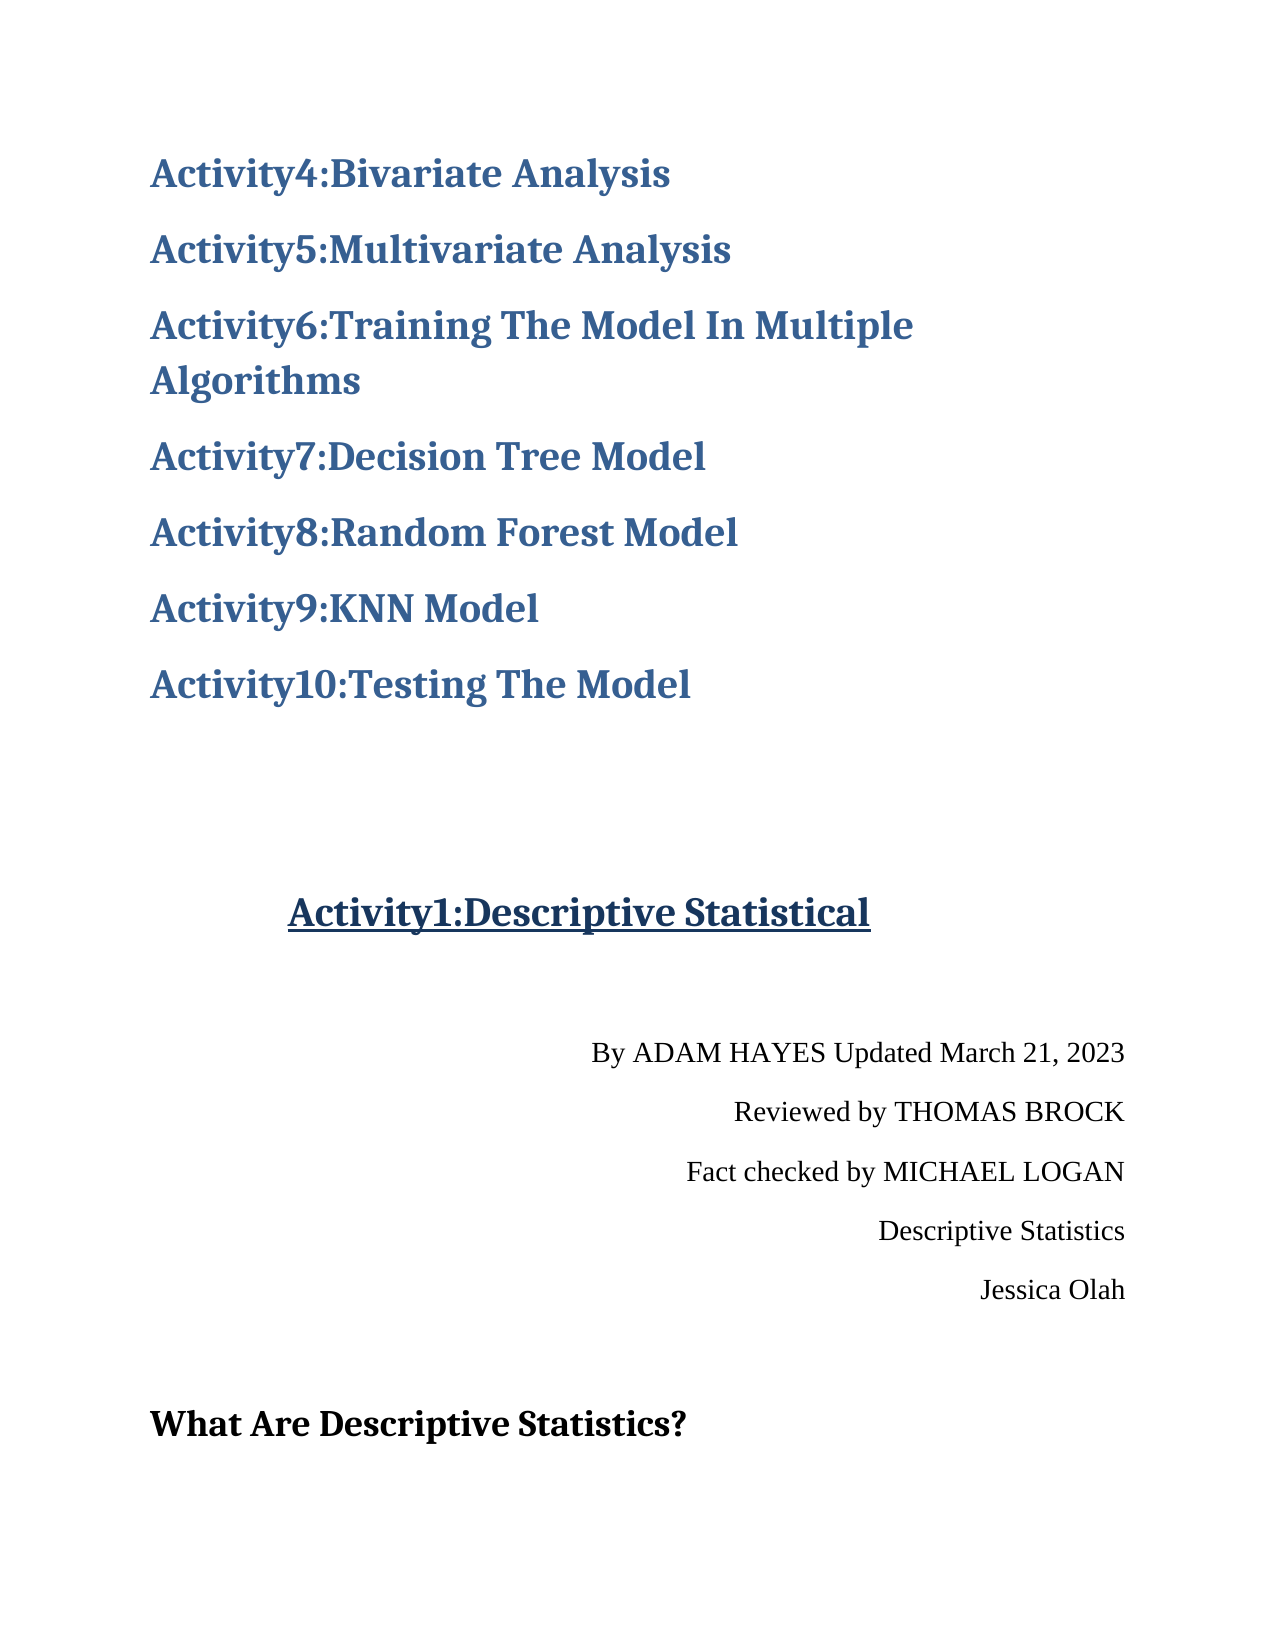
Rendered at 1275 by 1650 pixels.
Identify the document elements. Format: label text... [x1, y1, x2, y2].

text Activity8:Random Forest Model [150, 509, 1125, 557]
text Activity9:KNN Model [150, 585, 1125, 633]
text Activity4:Bivariate Analysis [150, 150, 1125, 198]
text By ADAM HAYES Updated March 21, 2023 [150, 1035, 1125, 1068]
text Activity5:Multivariate Analysis [150, 226, 1125, 274]
text Reviewed by THOMAS BROCK [150, 1094, 1125, 1128]
text Descriptive Statistics [150, 1213, 1125, 1247]
text Activity10:Testing The Model [150, 661, 1125, 709]
text Activity1:Descriptive Statistical [150, 888, 1125, 936]
text Fact checked by MICHAEL LOGAN [150, 1154, 1125, 1187]
text Activity7:Decision Tree Model [150, 433, 1125, 481]
text Activity6:Training The Model In Multiple Algorithms [150, 302, 1125, 405]
text What Are Descriptive Statistics? [150, 1402, 1125, 1445]
text Jessica Olah [150, 1272, 1125, 1306]
